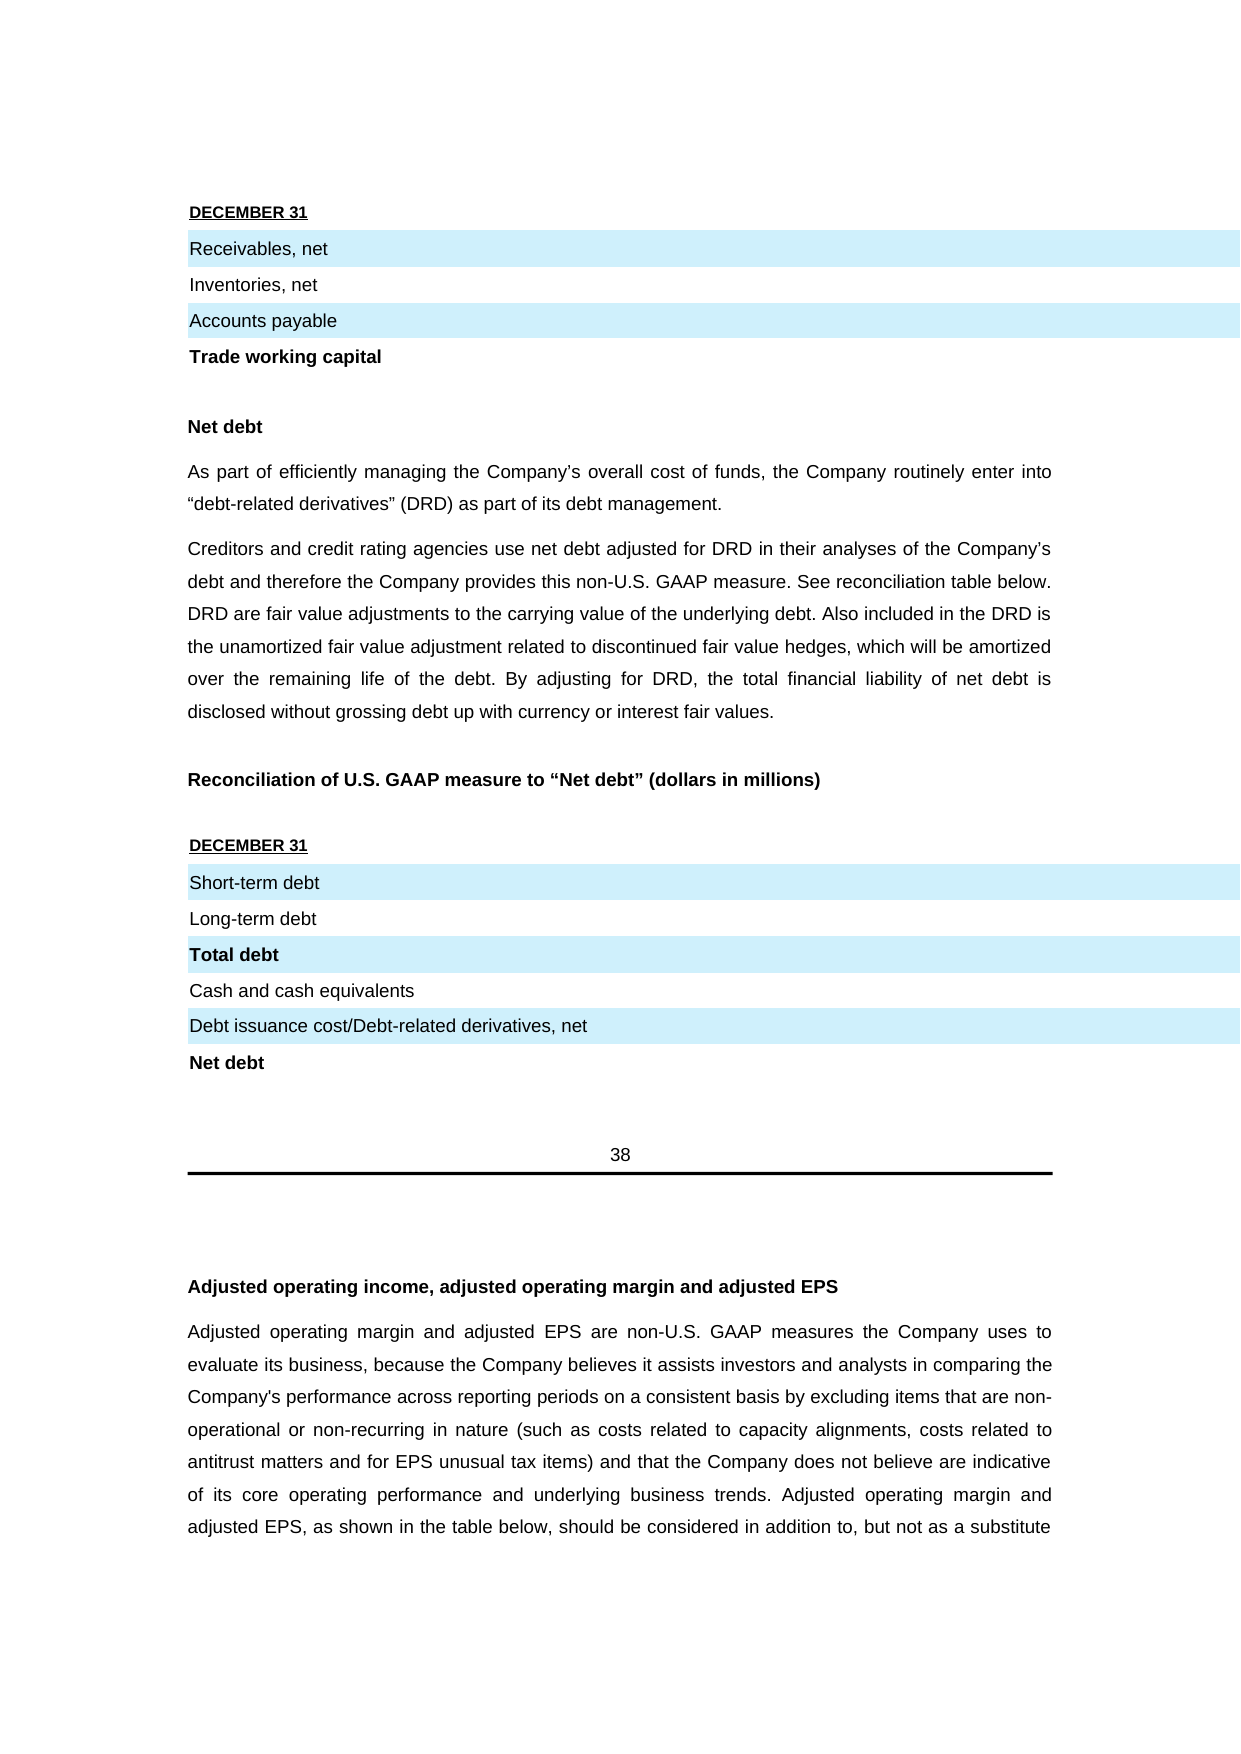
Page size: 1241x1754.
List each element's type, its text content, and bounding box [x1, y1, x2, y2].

text Reconciliation of U.S. GAAP measure to “Net debt” (dollars in millions) [187, 763, 1053, 796]
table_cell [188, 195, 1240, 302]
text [187, 1316, 1053, 1543]
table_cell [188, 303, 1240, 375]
text Adjusted operating income, adjusted operating margin and adjusted EPS [187, 1271, 1053, 1303]
text Net debt [187, 410, 1053, 443]
text As part of efficiently managing the Company’s overall cost of funds, the Company routinely enter into “debt-related derivatives” (DRD) as part of its debt management. [187, 455, 1053, 520]
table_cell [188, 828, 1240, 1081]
text 38 [187, 1138, 1053, 1171]
text Creditors and credit rating agencies use net debt adjusted for DRD in their analyses of the Company’s debt and therefore the Company provides this non-U.S. GAAP measure. See reconciliation table below. DRD are fair value adjustments to the carrying value of the underlying debt. Also included in the DRD is the unamortized fair value adjustment related to discontinued fair value hedges, which will be amortized over the remaining life of the debt. By adjusting for DRD, the total financial liability of net debt is disclosed without grossing debt up with currency or interest fair values. [187, 533, 1053, 728]
